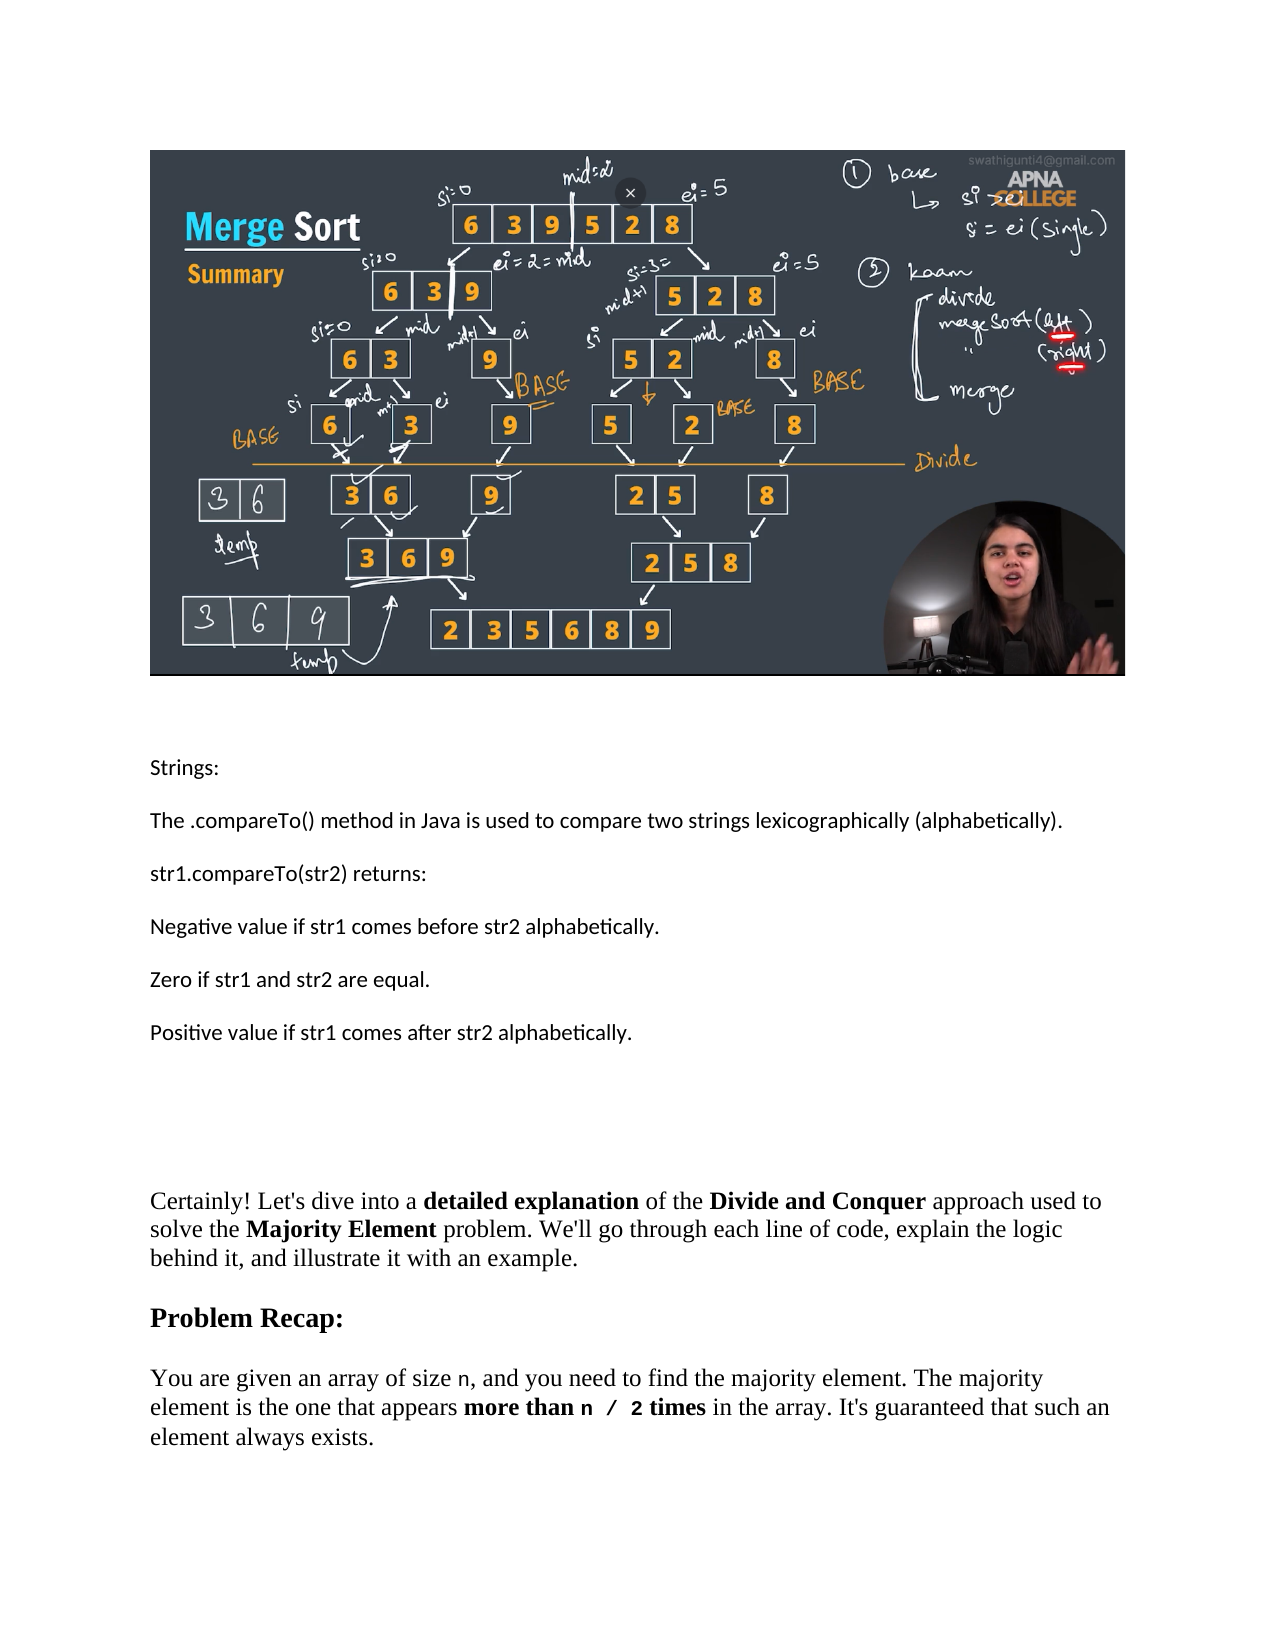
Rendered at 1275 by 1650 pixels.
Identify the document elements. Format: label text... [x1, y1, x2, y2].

text Positive value if str1 comes after str2 alphabetically. [150, 1018, 1125, 1046]
text Strings: [150, 753, 1125, 781]
text str1.compareTo(str2) returns: [150, 859, 1125, 887]
text Negative value if str1 comes before str2 alphabetically. [150, 912, 1125, 940]
text You are given an array of size n, and you need to find the majority element. The majority element is the one that appears more than n / 2 times in the array. It's guaranteed that such an element always exists. [150, 1363, 1125, 1451]
picture [150, 150, 1125, 676]
text Problem Recap: [150, 1301, 1125, 1333]
text Zero if str1 and str2 are equal. [150, 965, 1125, 993]
text The .compareTo() method in Java is used to compare two strings lexicographically (alphabetically). [150, 806, 1125, 834]
text Certainly! Let's dive into a detailed explanation of the Divide and Conquer approach used to solve the Majority Element problem. We'll go through each line of code, explain the logic behind it, and illustrate it with an example. [150, 1186, 1125, 1272]
